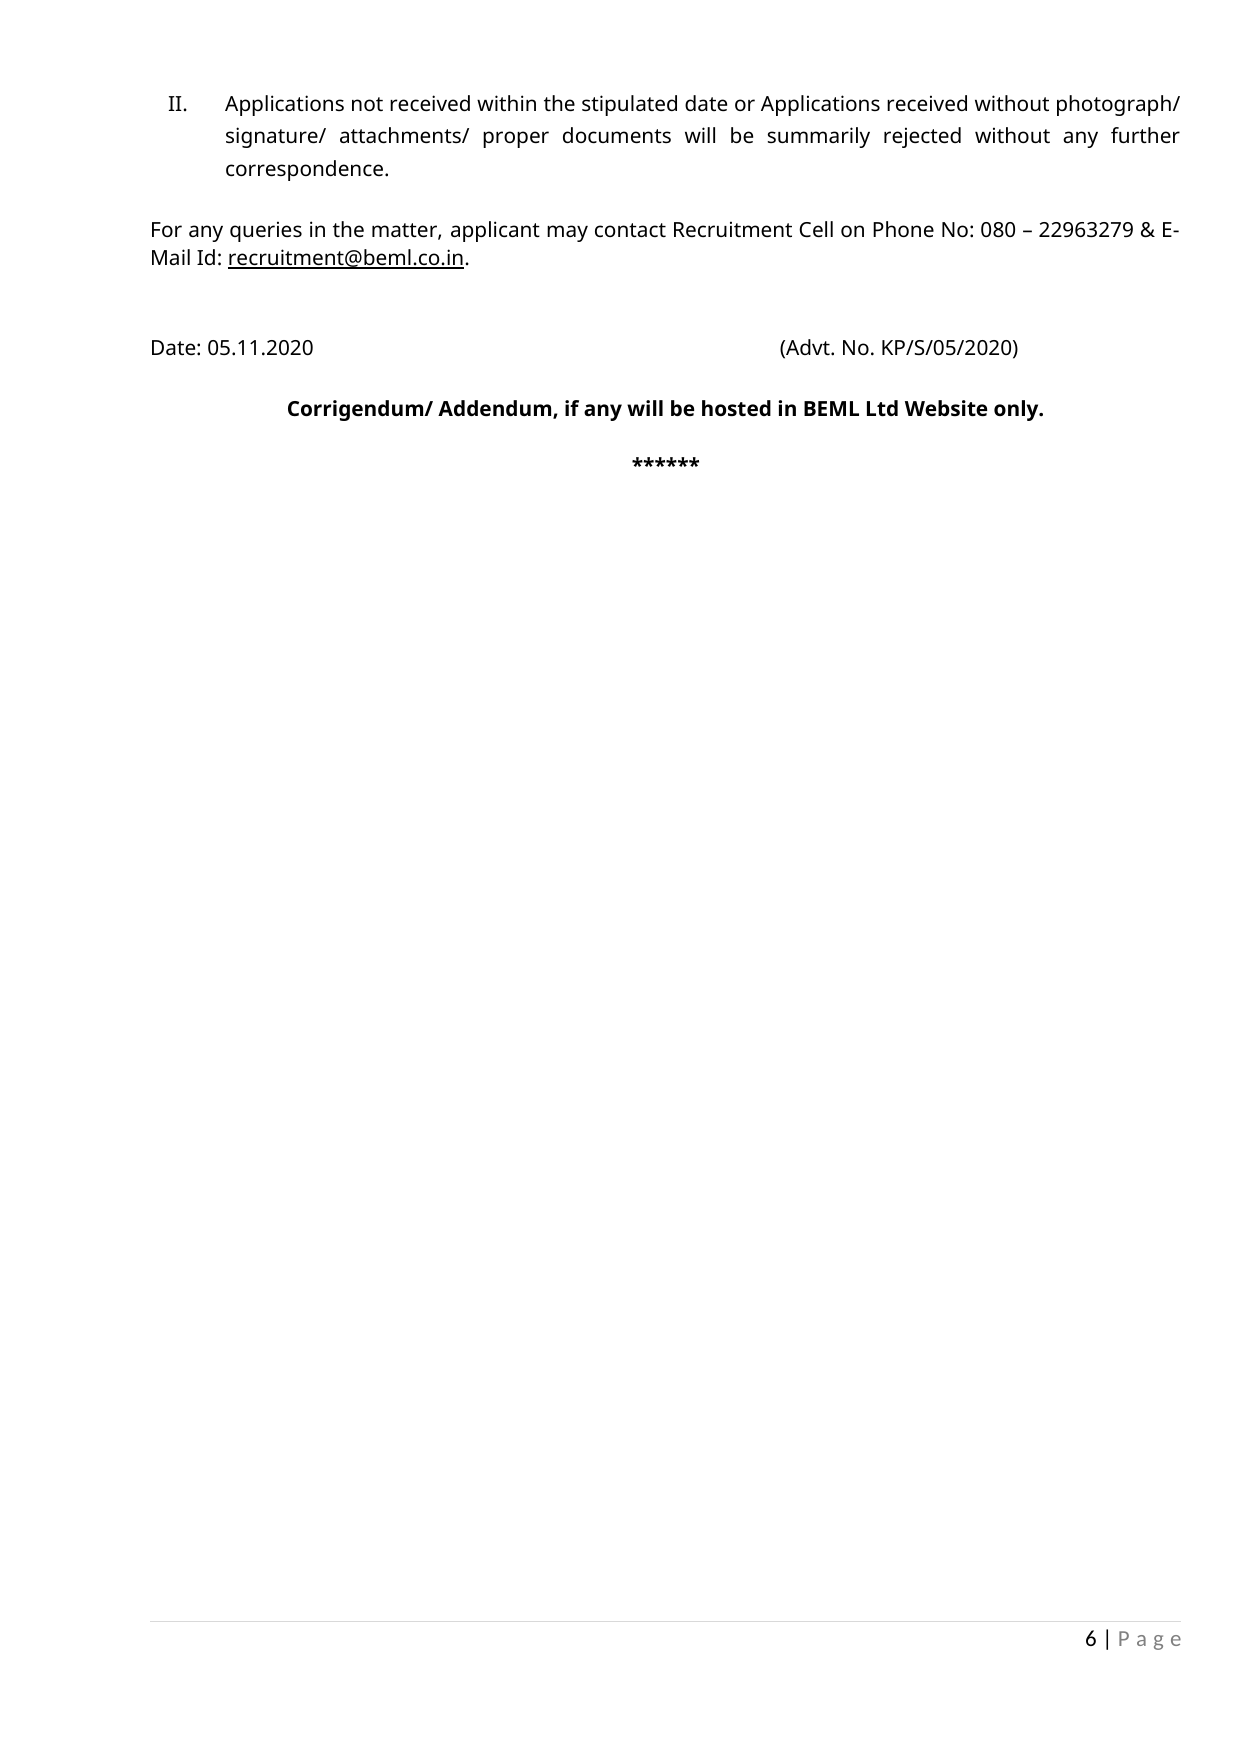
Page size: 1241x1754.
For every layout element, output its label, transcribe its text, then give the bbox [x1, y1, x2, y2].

list Applications not received within the stipulated date or Applications received without photograph/ signature/ attachments/ proper documents will be summarily rejected without any further correspondence. [187, 89, 1181, 182]
text For any queries in the matter, applicant may contact Recruitment Cell on Phone No: 080 – 22963279 & E-Mail Id: recruitment@beml.co.in. [150, 215, 1181, 272]
text ****** [150, 451, 1181, 479]
text Date: 05.11.2020 (Advt. No. KP/S/05/2020) [150, 333, 1181, 361]
text Corrigendum/ Addendum, if any will be hosted in BEML Ltd Website only. [150, 394, 1181, 422]
